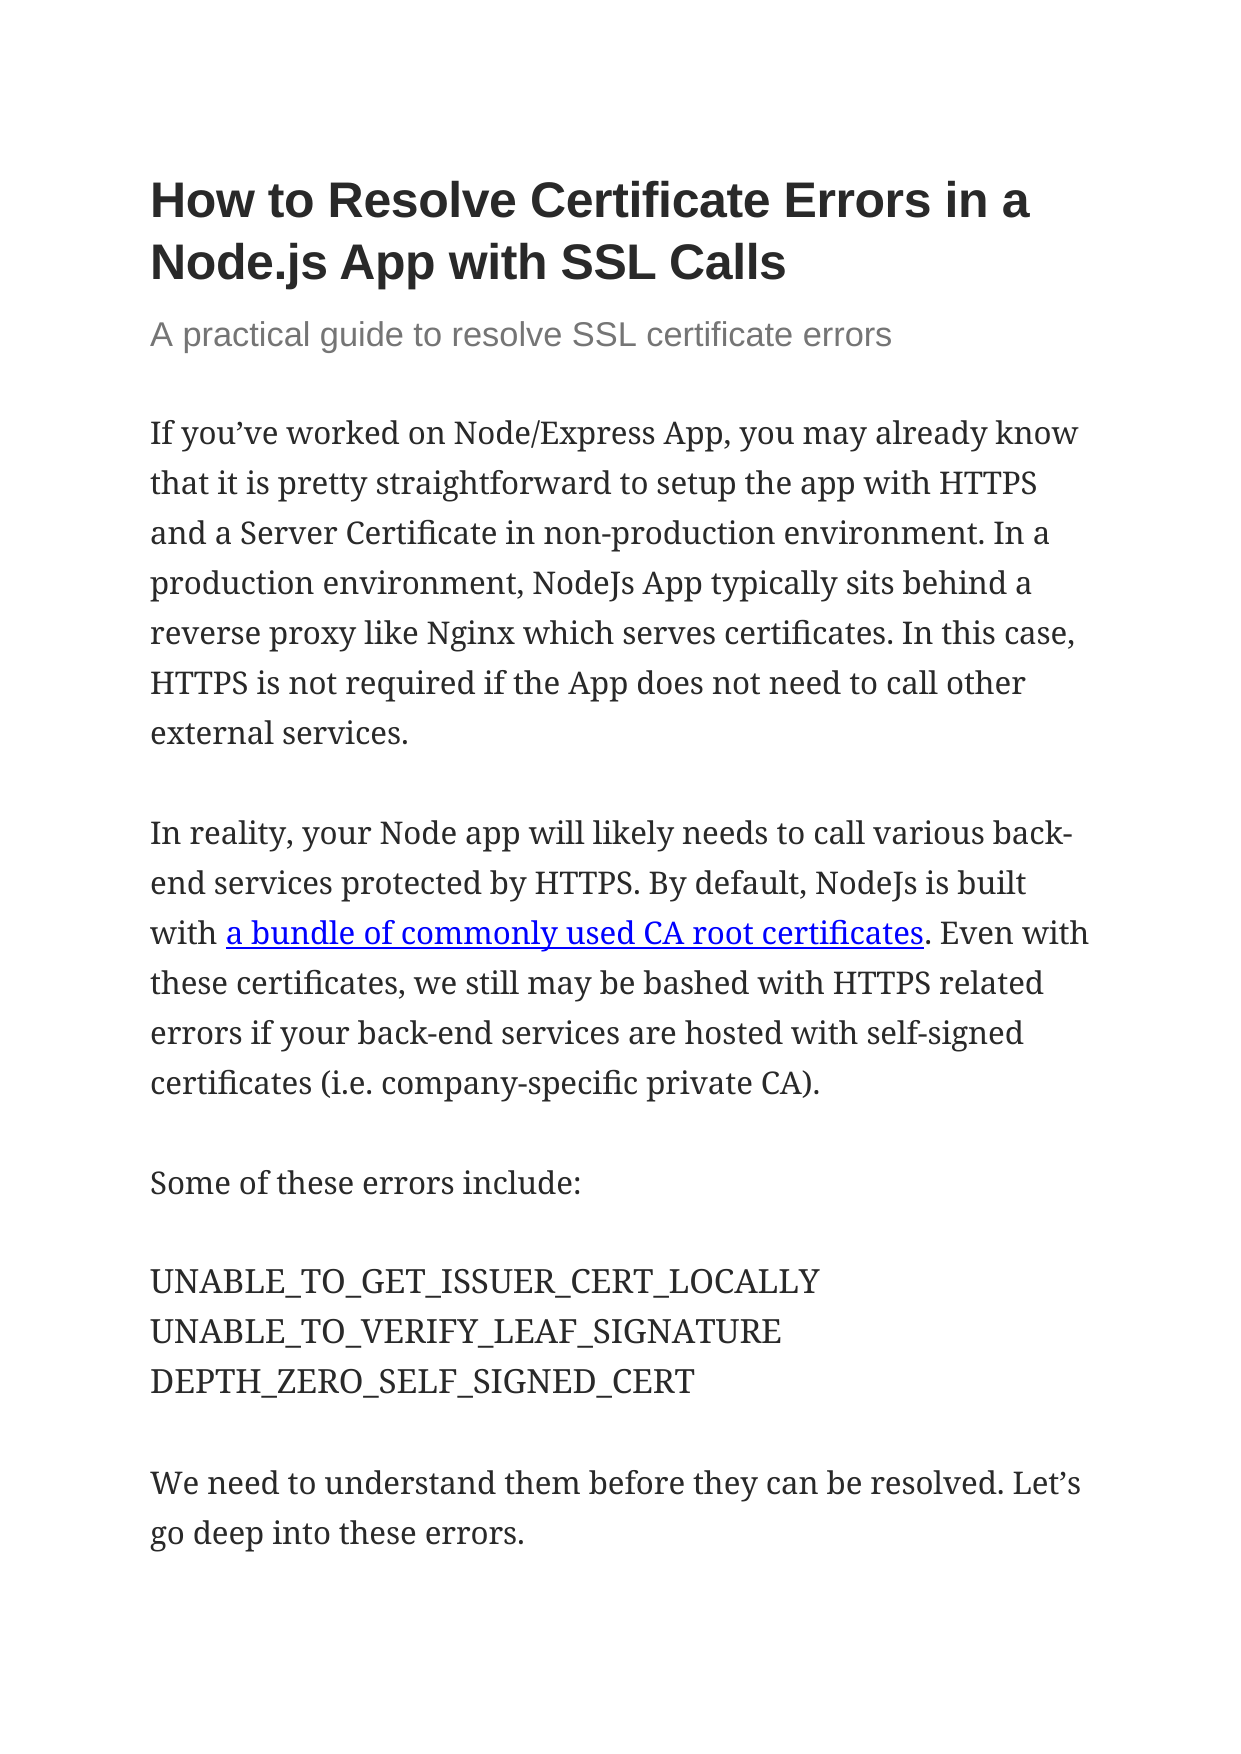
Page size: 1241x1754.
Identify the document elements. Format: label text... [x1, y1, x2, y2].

text In reality, your Node app will likely needs to call various back-end services protected by HTTPS. By default, NodeJs is built with a bundle of commonly used CA root certificates. Even with these certificates, we still may be bashed with HTTPS related errors if your back-end services are hosted with self-signed certificates (i.e. company-specific private CA). [150, 803, 1090, 1103]
text Some of these errors include: [150, 1153, 1090, 1203]
text How to Resolve Certificate Errors in a Node.js App with SSL Calls [150, 165, 1090, 290]
text UNABLE_TO_GET_ISSUER_CERT_LOCALLY UNABLE_TO_VERIFY_LEAF_SIGNATURE DEPTH_ZERO_SELF_SIGNED_CERT [150, 1253, 1090, 1403]
text A practical guide to resolve SSL certificate errors [150, 310, 1090, 353]
text We need to understand them before they can be resolved. Let’s go deep into these errors. [150, 1453, 1090, 1553]
text If you’ve worked on Node/Express App, you may already know that it is pretty straightforward to setup the app with HTTPS and a Server Certificate in non-production environment. In a production environment, NodeJs App typically sits behind a reverse proxy like Nginx which serves certificates. In this case, HTTPS is not required if the App does not need to call other external services. [150, 403, 1090, 753]
